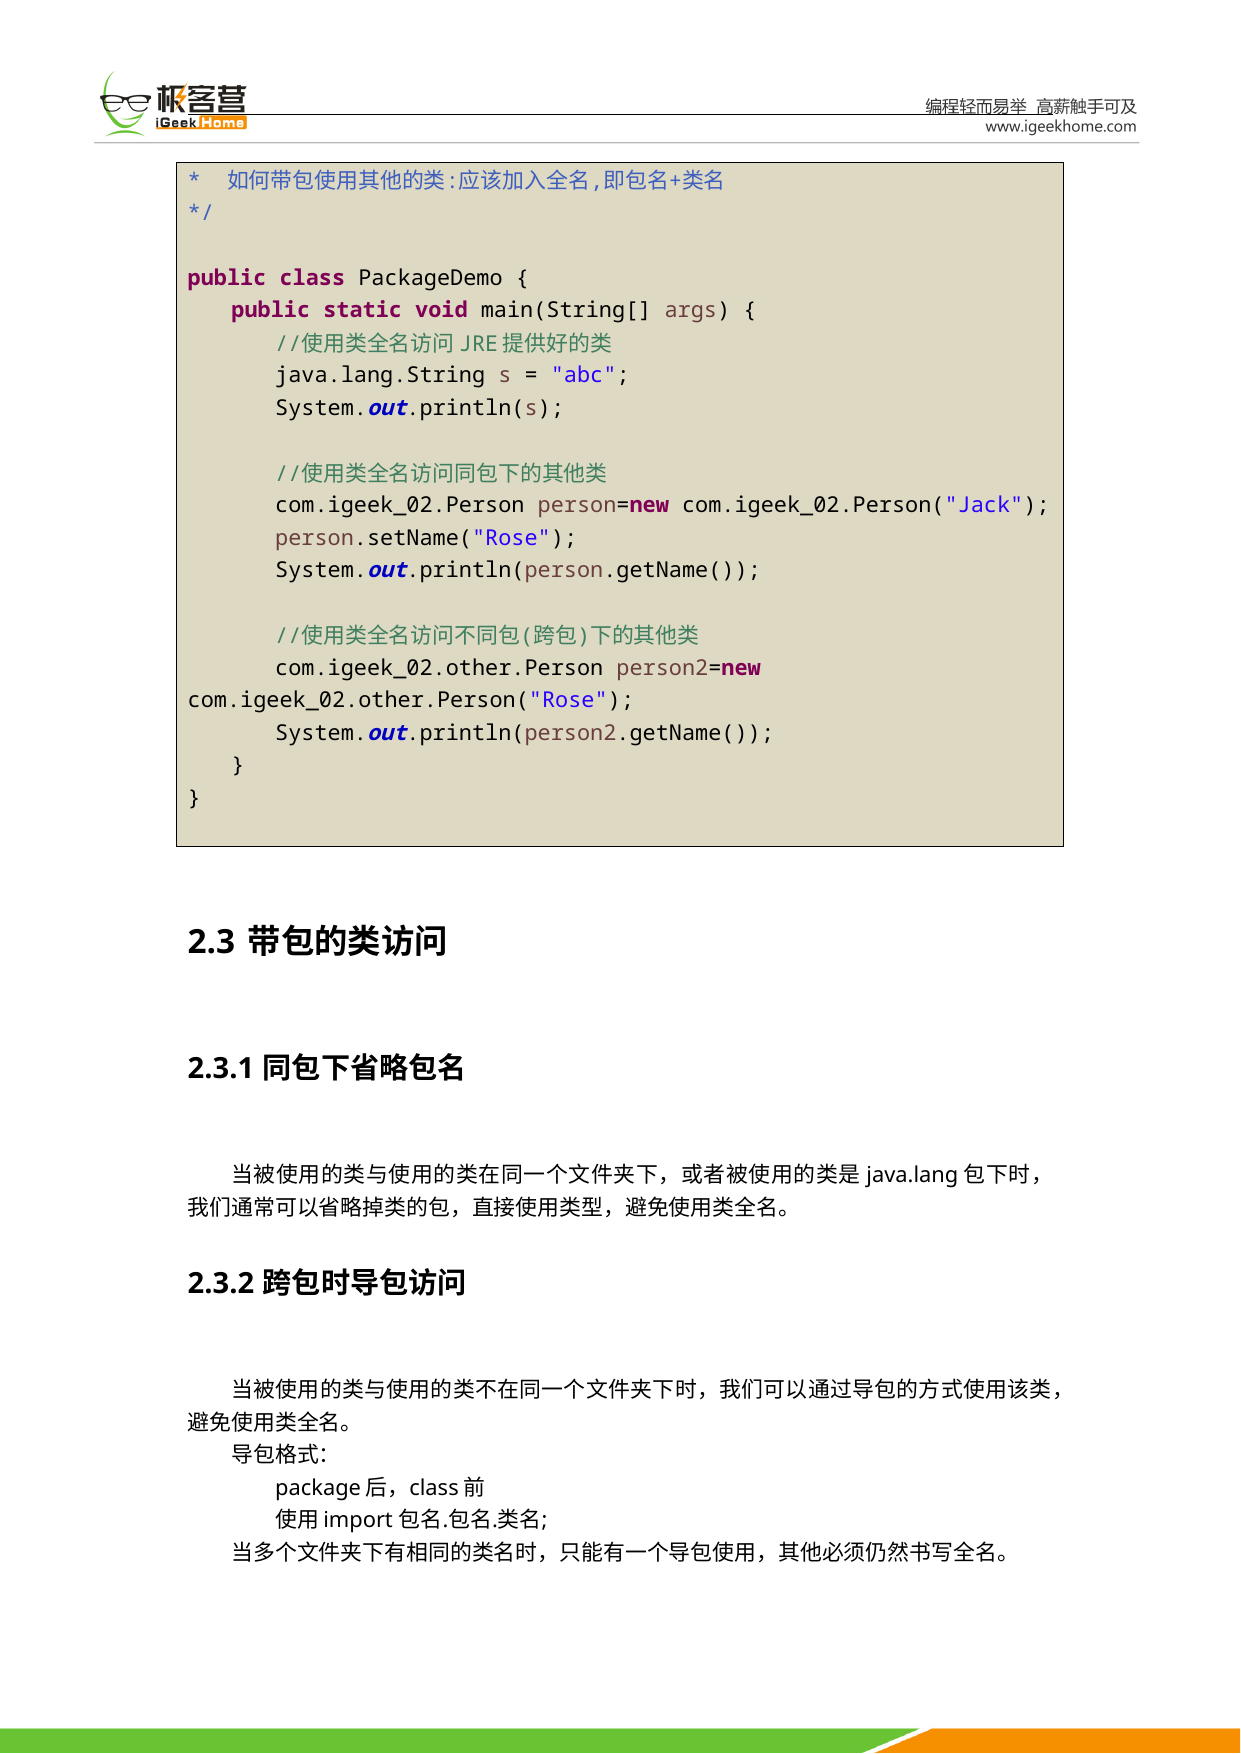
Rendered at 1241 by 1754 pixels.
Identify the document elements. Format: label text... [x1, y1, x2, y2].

subtitle 带包的类访问 [187, 906, 1053, 971]
text 当被使用的类与使用的类不在同一个文件夹下时，我们可以通过导包的方式使用该类，避免使用类全名。 [187, 1372, 1053, 1437]
text 当多个文件夹下有相同的类名时，只能有一个导包使用，其他必须仍然书写全名。 [187, 1534, 1053, 1567]
text package后，class前 [187, 1469, 1053, 1502]
picture [0, 1, 1241, 151]
text 当被使用的类与使用的类在同一个文件夹下，或者被使用的类是java.lang包下时，我们通常可以省略掉类的包，直接使用类型，避免使用类全名。 [187, 1157, 1053, 1222]
subtitle 跨包时导包访问 [187, 1249, 1053, 1314]
subtitle 同包下省略包名 [187, 1033, 1053, 1098]
text 导包格式： [187, 1437, 1053, 1469]
text 使用import 包名.包名.类名; [231, 1502, 1053, 1534]
picture [0, 1690, 1241, 1753]
